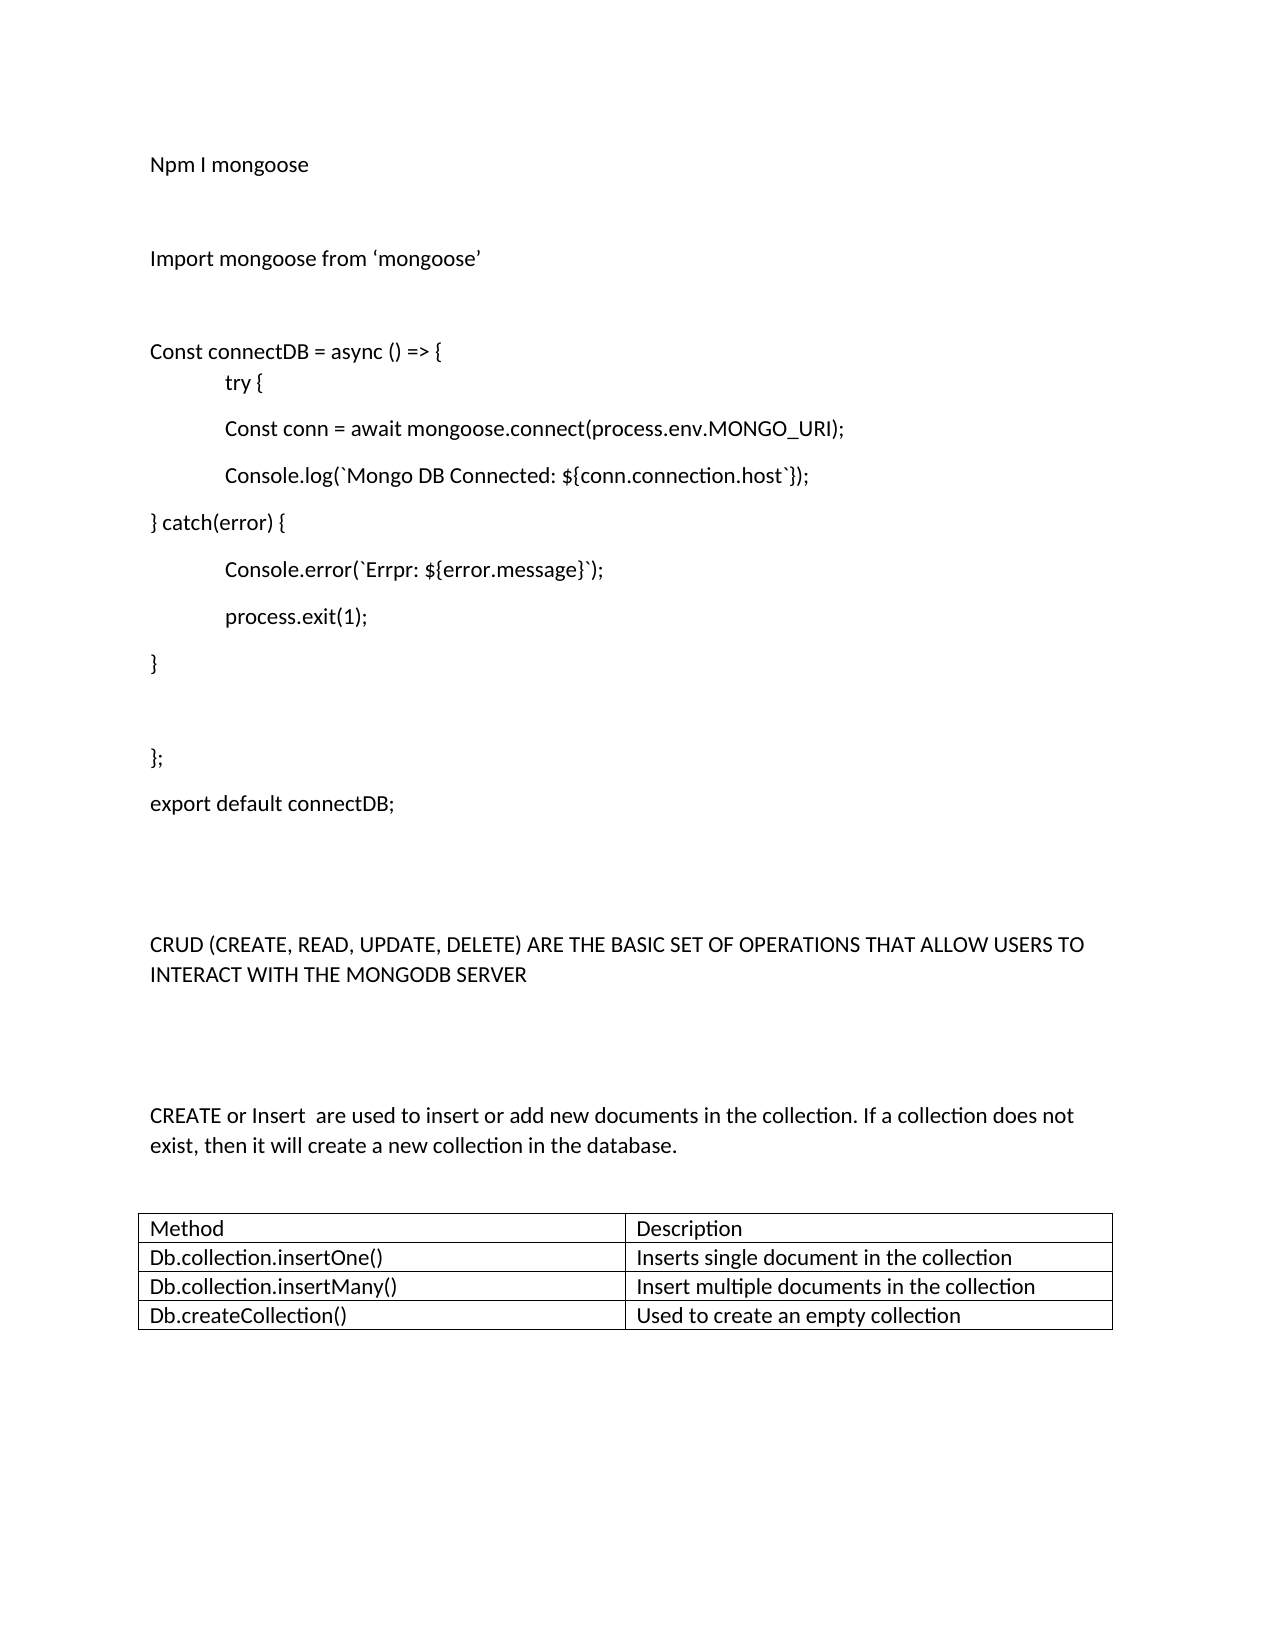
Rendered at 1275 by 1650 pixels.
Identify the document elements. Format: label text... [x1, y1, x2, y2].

table_header Description [626, 1214, 1112, 1242]
text Console.log(`Mongo DB Connected: ${conn.connection.host`}); [150, 461, 1125, 489]
text Console.error(`Errpr: ${error.message}`); [150, 555, 1125, 583]
text } [150, 649, 1125, 677]
text CREATE or Insert are used to insert or add new documents in the collection. If a collection does not exist, then it will create a new collection in the database. [150, 1101, 1125, 1159]
text Const conn = await mongoose.connect(process.env.MONGO_URI); [150, 414, 1125, 443]
text } catch(error) { [150, 508, 1125, 536]
text Const connectDB = async () => { try { [150, 337, 1125, 396]
text export default connectDB; [150, 789, 1125, 818]
table_cell Db.collection.insertMany() [139, 1272, 625, 1300]
text Npm I mongoose [150, 150, 1125, 178]
text }; [150, 743, 1125, 771]
text CRUD (CREATE, READ, UPDATE, DELETE) ARE THE BASIC SET OF OPERATIONS THAT ALLOW USERS TO INTERACT WITH THE MONGODB SERVER [150, 930, 1125, 988]
table_cell Used to create an empty collection [626, 1301, 1112, 1329]
table_cell Db.createCollection() [139, 1301, 625, 1329]
table_header Method [139, 1214, 625, 1242]
table_cell Db.collection.insertOne() [139, 1243, 625, 1271]
text Import mongoose from ‘mongoose’ [150, 244, 1125, 272]
text process.exit(1); [150, 602, 1125, 630]
table_cell Insert multiple documents in the collection [626, 1272, 1112, 1300]
table_cell Inserts single document in the collection [626, 1243, 1112, 1271]
